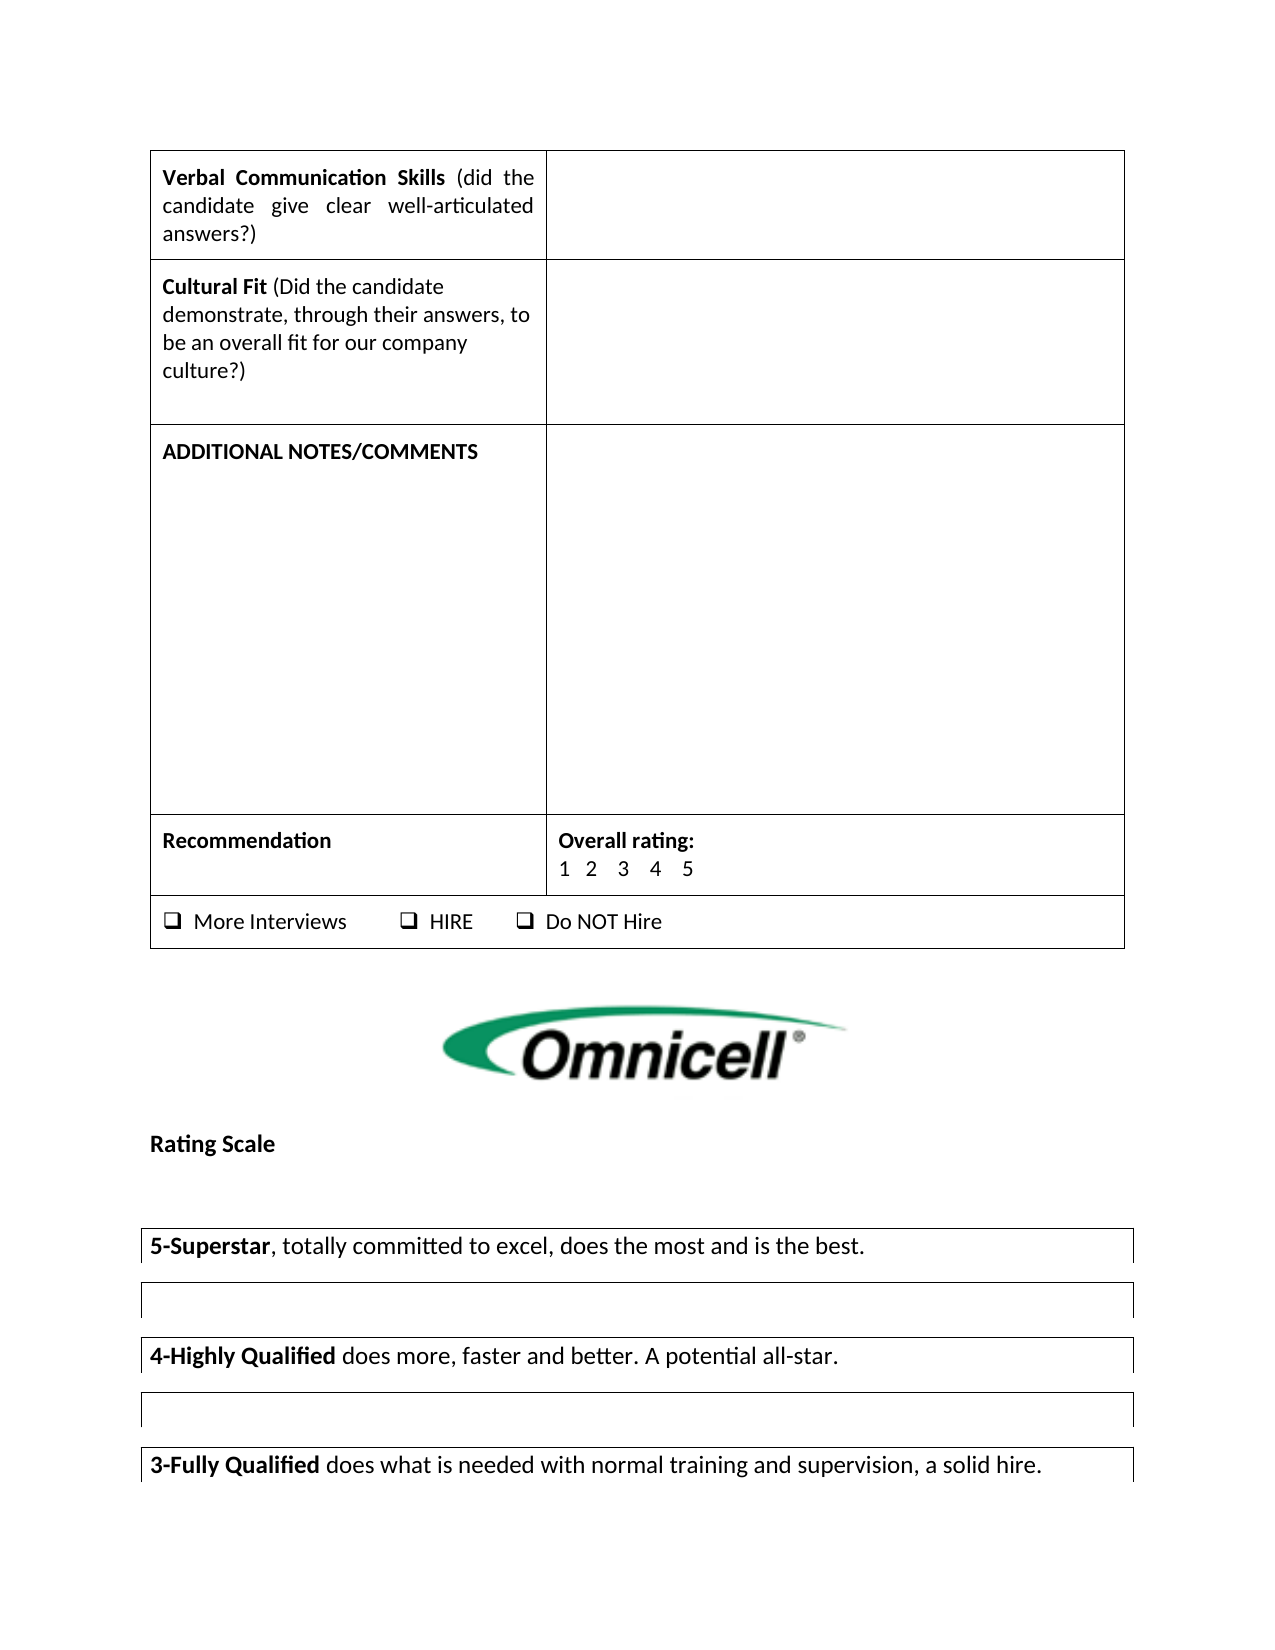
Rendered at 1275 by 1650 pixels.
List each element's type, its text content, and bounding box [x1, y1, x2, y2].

picture [410, 976, 865, 1110]
text 5-Superstar, totally committed to excel, does the most and is the best. [142, 1229, 1133, 1263]
table_cell Cultural Fit (Did the candidate demonstrate, through their answers, to be an overall fit for our company culture?) [151, 260, 546, 424]
table_cell [547, 260, 1124, 424]
table_cell Overall rating: 1 2 3 4 5 [547, 815, 1124, 894]
text Rating Scale [150, 1128, 1125, 1159]
table_cell ADDITIONAL NOTES/COMMENTS [151, 425, 546, 813]
table_cell [547, 425, 1124, 813]
table_cell Verbal Communication Skills (did the candidate give clear well-articulated answers?) [151, 151, 546, 259]
table_cell Recommendation [151, 815, 546, 894]
text 4-Highly Qualified does more, faster and better. A potential all-star. [142, 1338, 1133, 1373]
table_cell [547, 151, 1124, 259]
table_cell More Interviews HIRE Do NOT Hire [151, 896, 1124, 947]
text 3-Fully Qualified does what is needed with normal training and supervision, a solid hire. [142, 1448, 1133, 1482]
